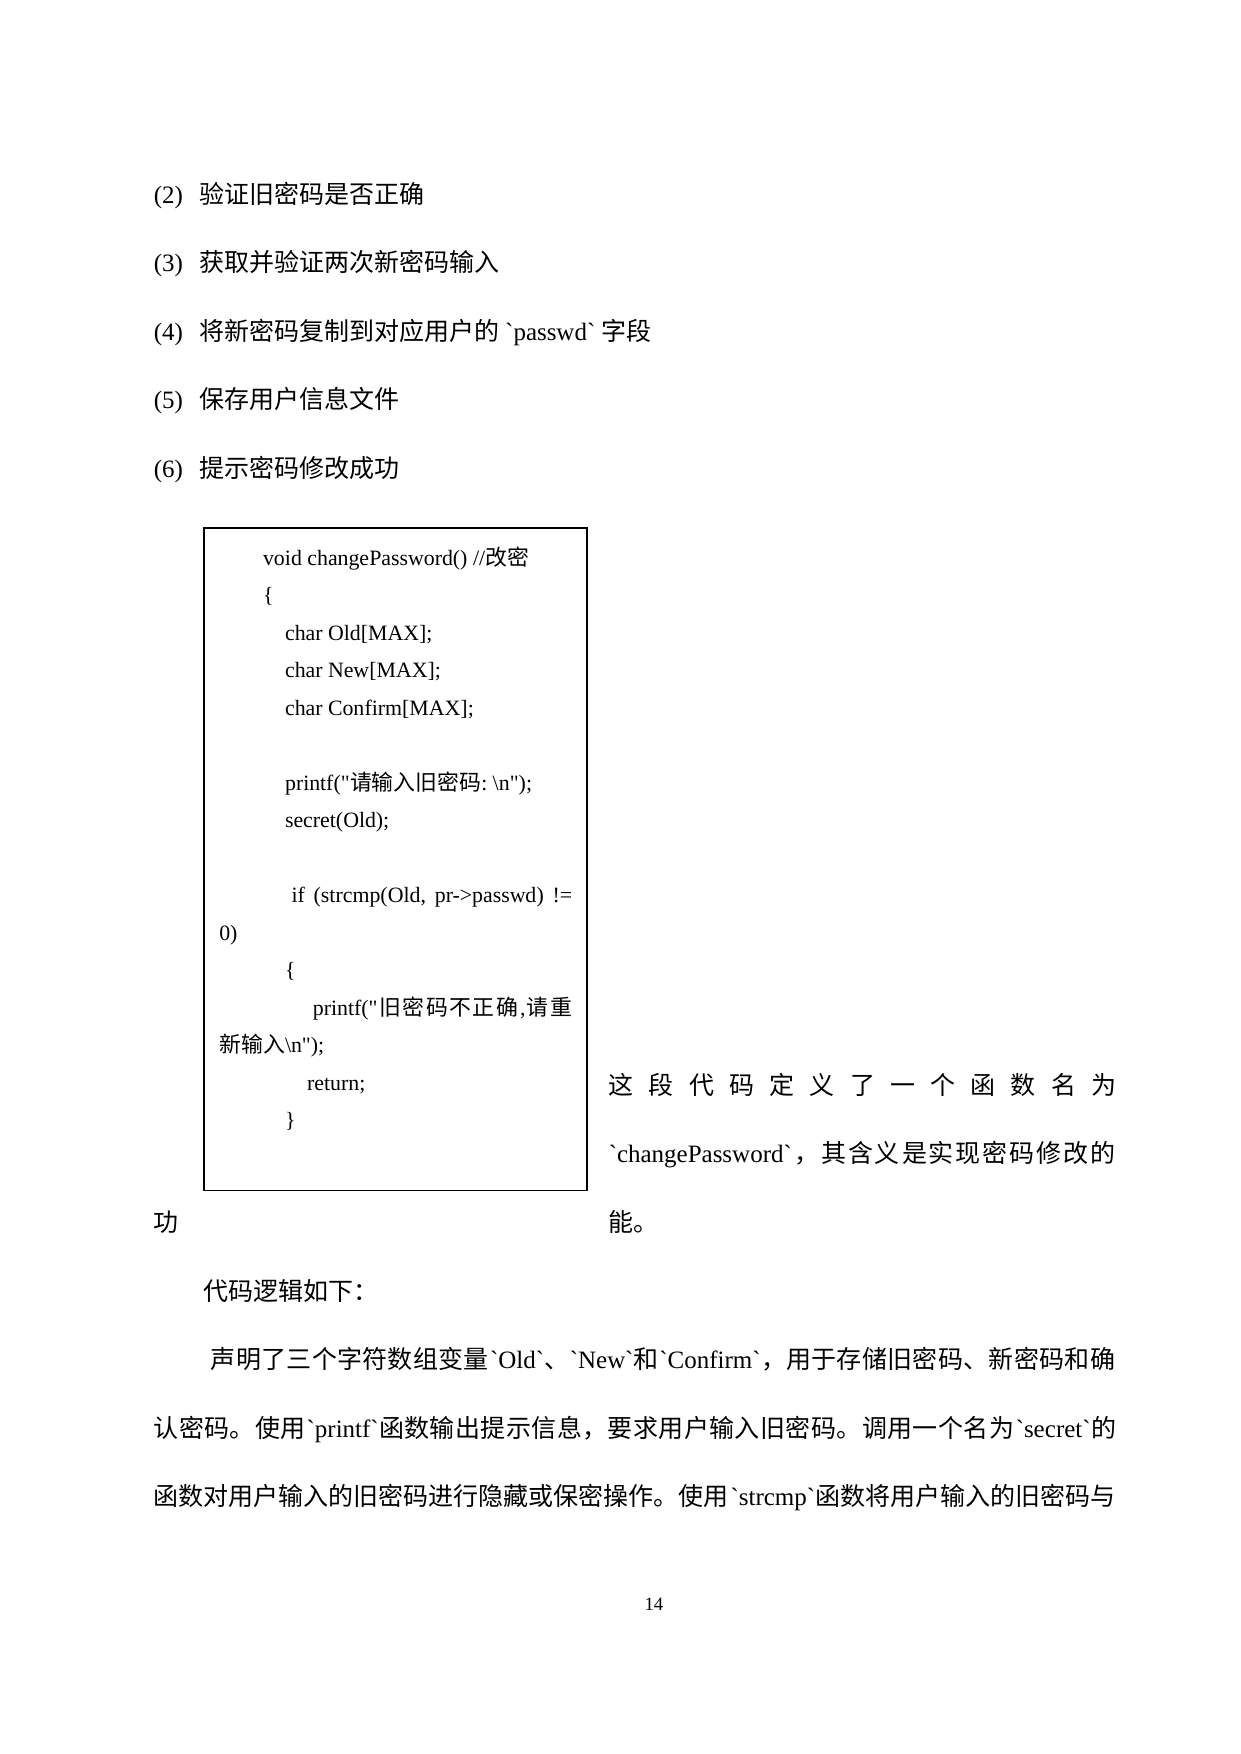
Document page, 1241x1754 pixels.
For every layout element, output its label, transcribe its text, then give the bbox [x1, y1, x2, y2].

list 验证旧密码是否正确 [153, 158, 1116, 227]
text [153, 1323, 1116, 1529]
list 获取并验证两次新密码输入 [153, 227, 1116, 295]
list 将新密码复制到对应用户的 `passwd` 字段 [153, 295, 1116, 364]
text 这段代码定义了一个函数名为`changePassword`，其含义是实现密码修改的功能。 [153, 1049, 1116, 1255]
list 保存用户信息文件 [153, 364, 1116, 432]
text 代码逻辑如下： [153, 1255, 1116, 1323]
list 提示密码修改成功 [153, 432, 1116, 501]
